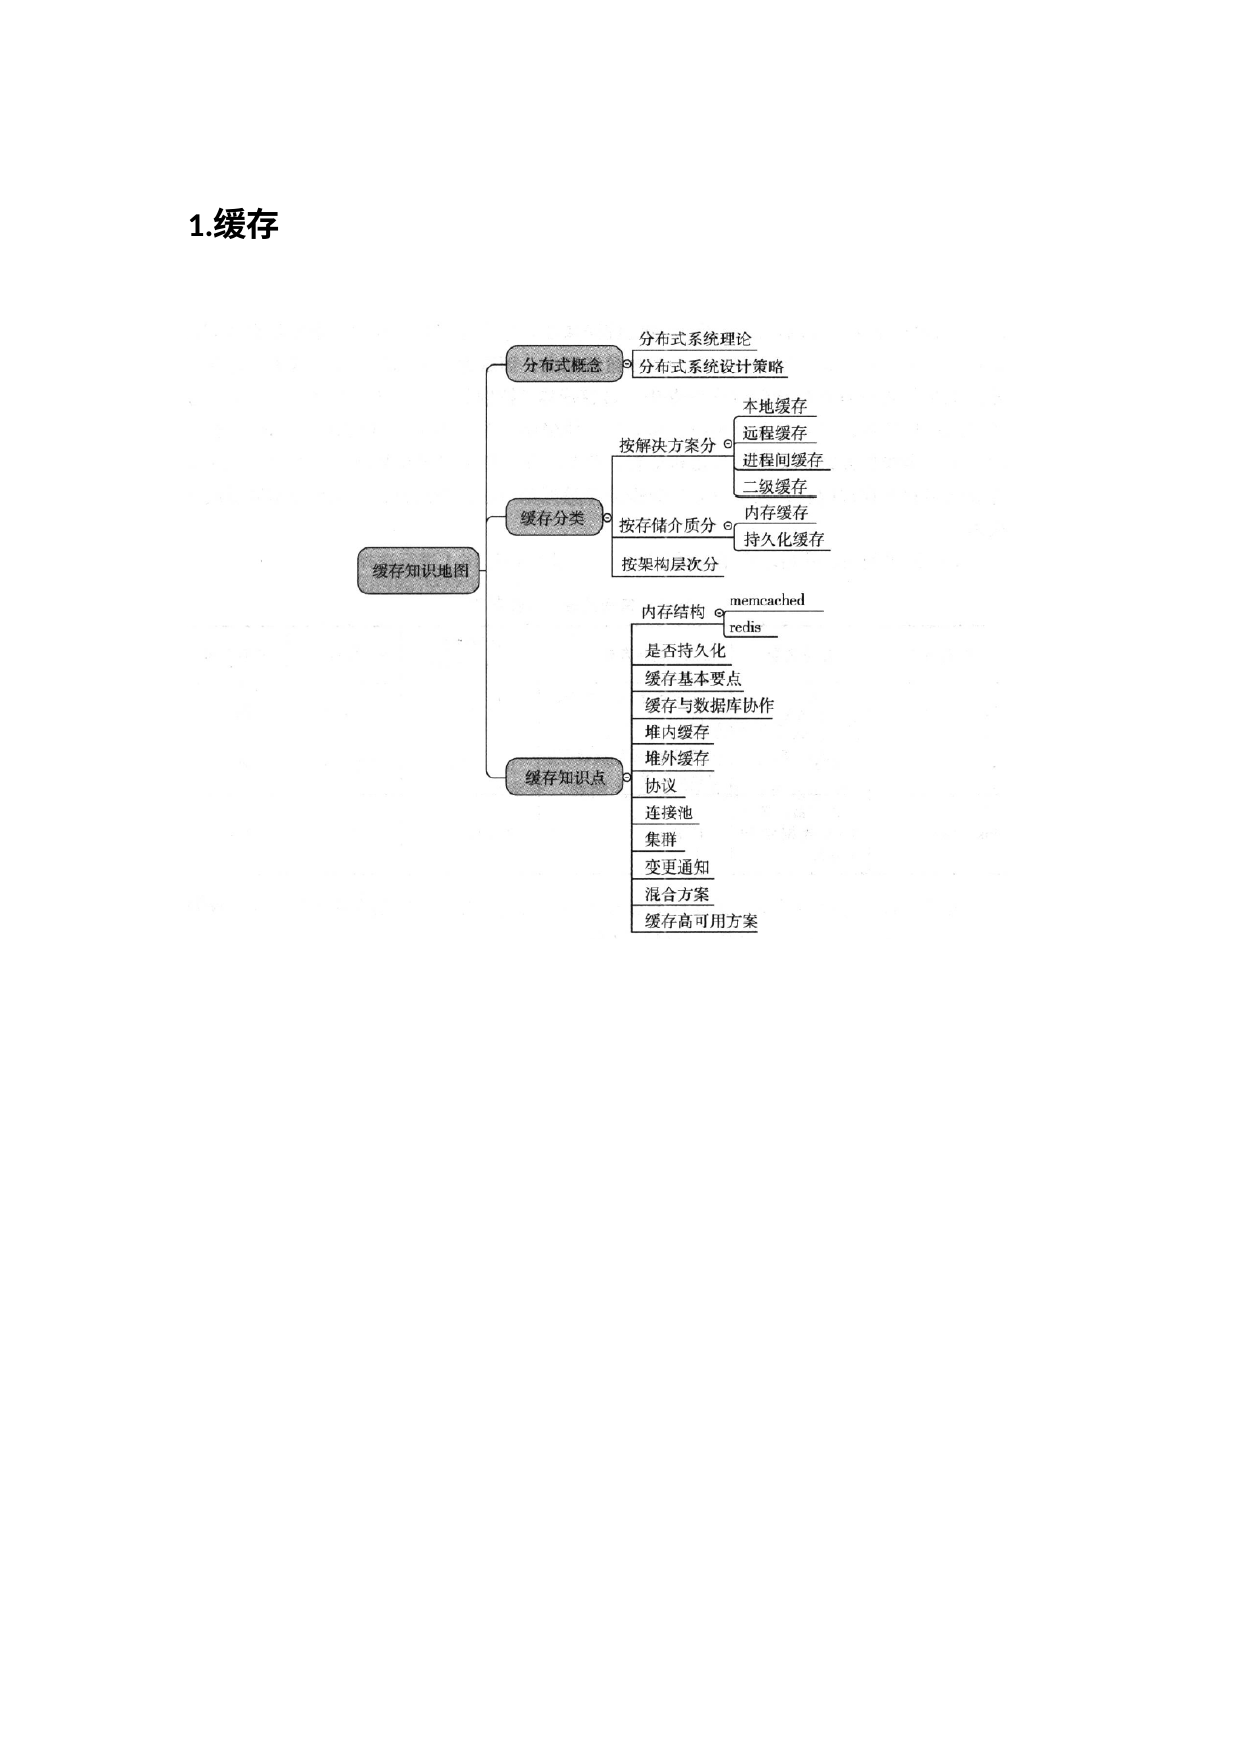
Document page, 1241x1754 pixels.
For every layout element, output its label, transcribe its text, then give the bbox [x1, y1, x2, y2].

subtitle 1.缓存 [187, 189, 1053, 254]
picture [187, 316, 1053, 939]
